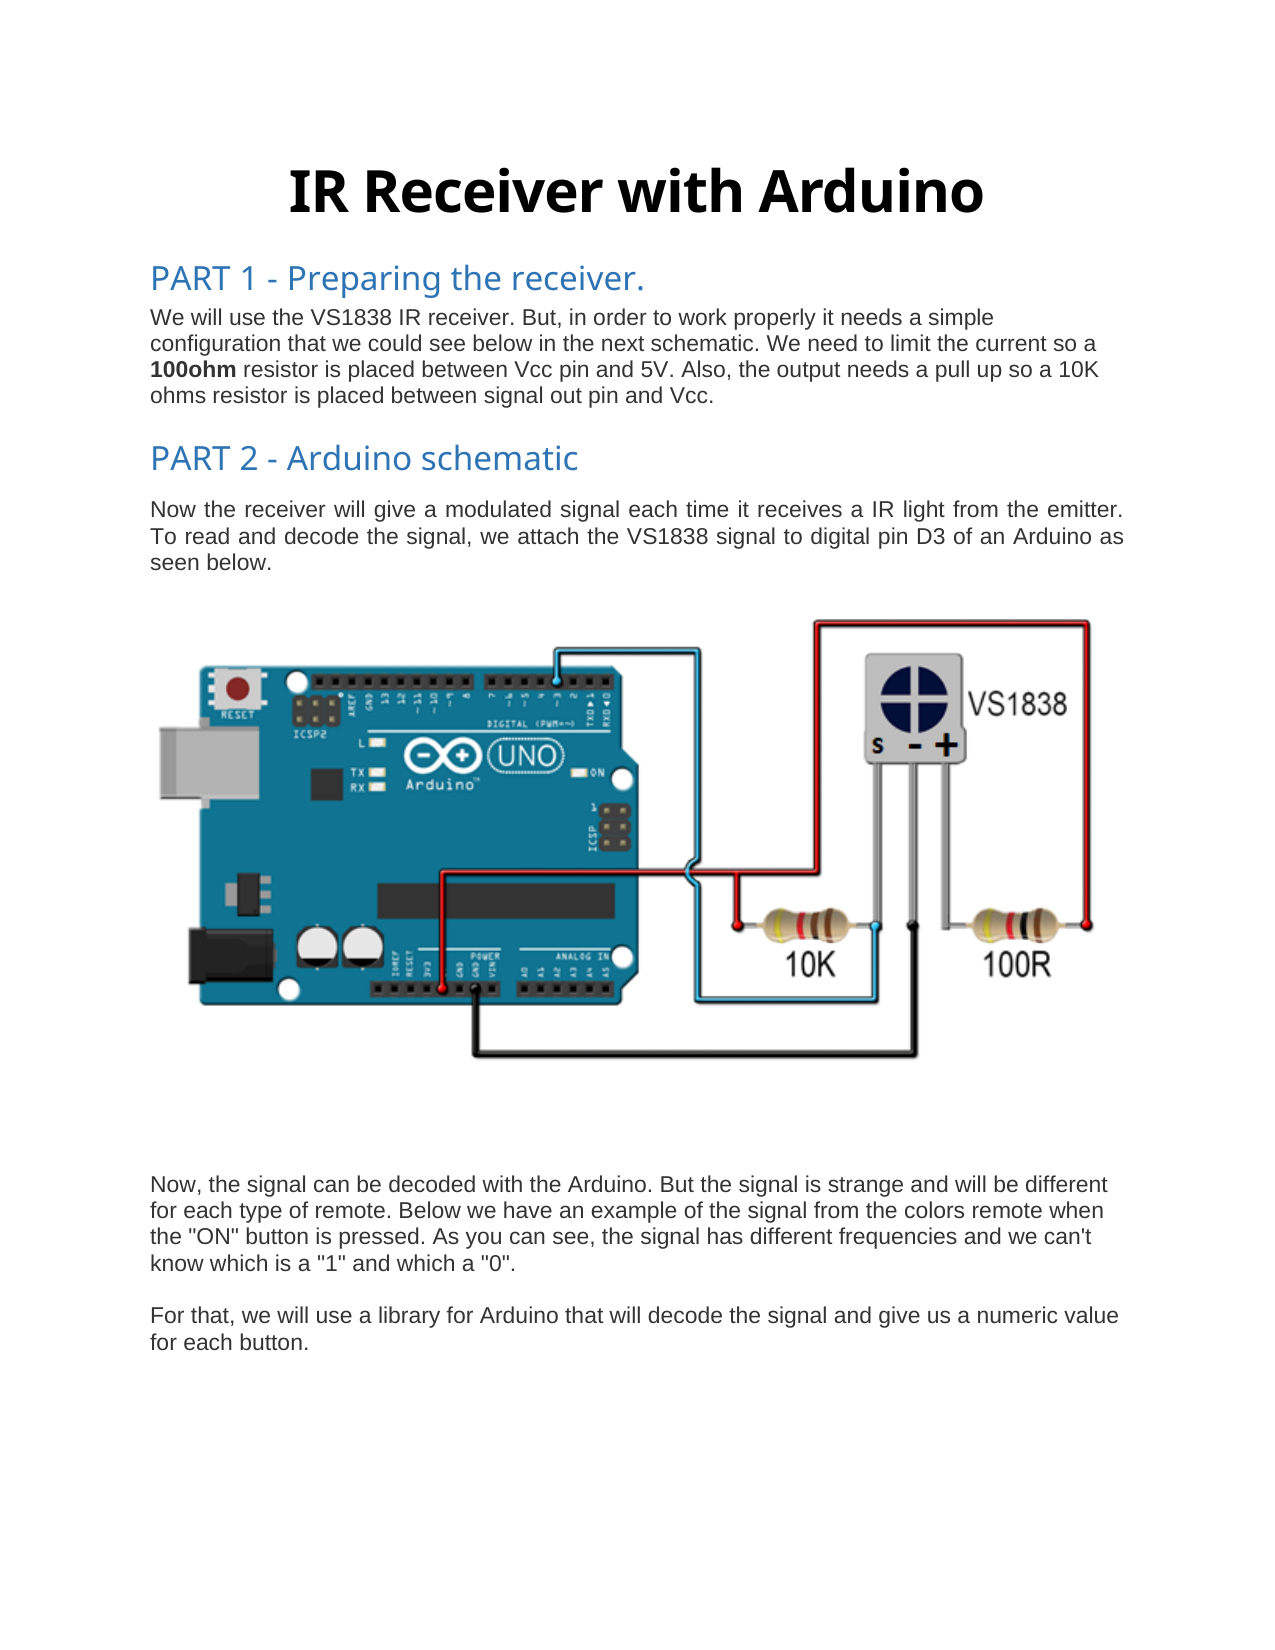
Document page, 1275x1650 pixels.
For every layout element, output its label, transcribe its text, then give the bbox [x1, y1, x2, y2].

text Now, the signal can be decoded with the Arduino. But the signal is strange and will be different for each type of remote. Below we have an example of the signal from the colors remote when the "ON" button is pressed. As you can see, the signal has different frequencies and we can't know which is a "1" and which a "0". For that, we will use a library for Arduino that will decode the signal and give us a numeric value for each button. [150, 1171, 1125, 1355]
title IR Receiver with Arduino [150, 150, 1125, 229]
subtitle PART 1 - Preparing the receiver. [150, 254, 1125, 300]
text We will use the VS1838 IR receiver. But, in order to work properly it needs a simple configuration that we could see below in the next schematic. We need to limit the current so a 100ohm resistor is placed between Vcc pin and 5V. Also, the output needs a pull up so a 10K ohms resistor is placed between signal out pin and Vcc. PART 2 - Arduino schematic [150, 303, 1125, 481]
text Now the receiver will give a modulated signal each time it receives a IR light from the emitter. To read and decode the signal, we attach the VS1838 signal to digital pin D3 of an Arduino as seen below. [150, 496, 1125, 575]
picture [150, 619, 1117, 1081]
